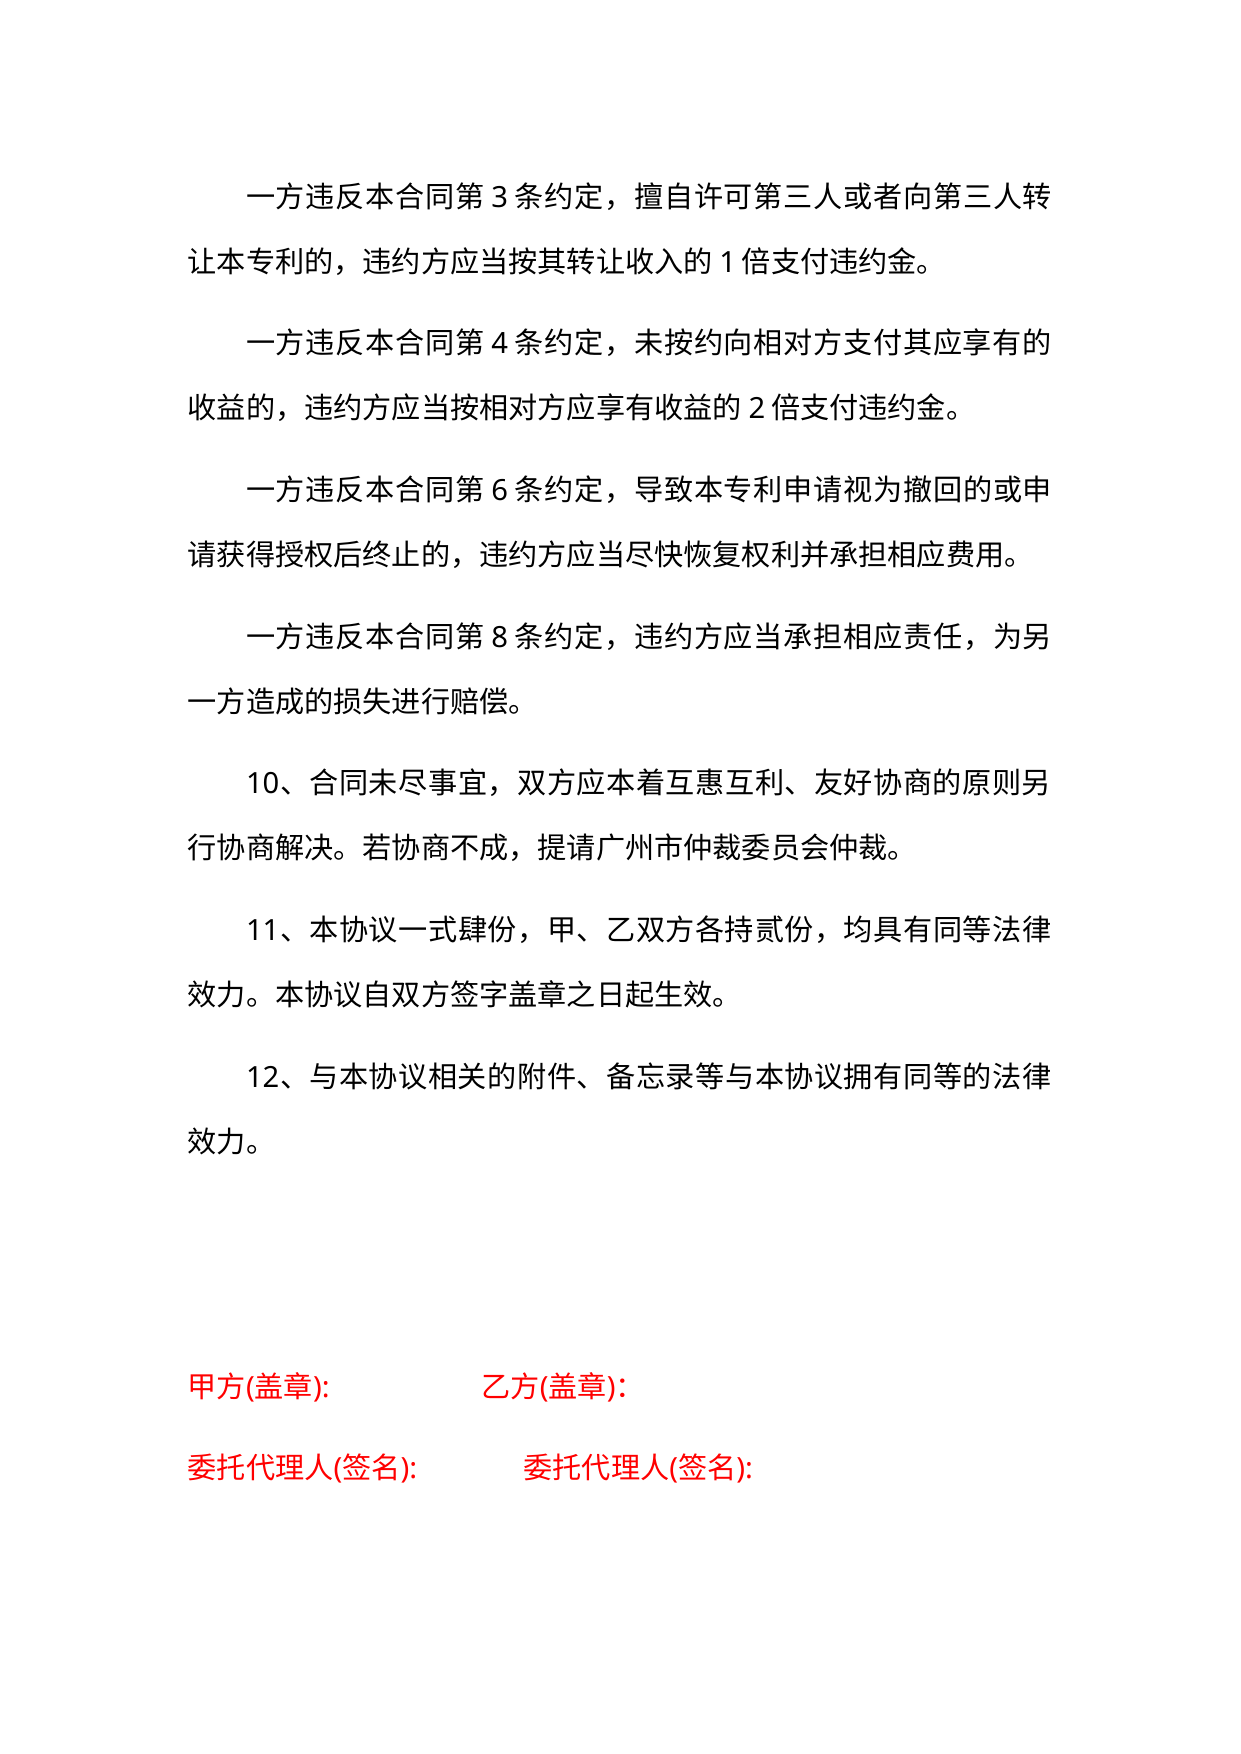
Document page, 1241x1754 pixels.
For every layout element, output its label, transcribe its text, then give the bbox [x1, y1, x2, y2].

text 一方违反本合同第8条约定，违约方应当承担相应责任，为另一方造成的损失进行赔偿。 [187, 602, 1053, 732]
text 一方违反本合同第4条约定，未按约向相对方支付其应享有的收益的，违约方应当按相对方应享有收益的 2倍支付违约金。 [187, 309, 1053, 439]
text 11、本协议一式肆份，甲、乙双方各持贰份，均具有同等法律效力。本协议自双方签字盖章之日起生效。 [187, 895, 1053, 1025]
text 甲方(盖章): 乙方(盖章)： [187, 1352, 1053, 1417]
text 委托代理人(签名): 委托代理人(签名): [187, 1434, 1053, 1499]
text 12、与本协议相关的附件、备忘录等与本协议拥有同等的法律效力。 [187, 1042, 1053, 1172]
text 一方违反本合同第3条约定，擅自许可第三人或者向第三人转让本专利的，违约方应当按其转让收入的 1倍支付违约金。 [187, 162, 1053, 292]
text 一方违反本合同第6条约定，导致本专利申请视为撤回的或申请获得授权后终止的，违约方应当尽快恢复权利并承担相应费用。 [187, 455, 1053, 585]
text 10、合同未尽事宜，双方应本着互惠互利、友好协商的原则另行协商解决。若协商不成，提请广州市仲裁委员会仲裁。 [187, 749, 1053, 879]
